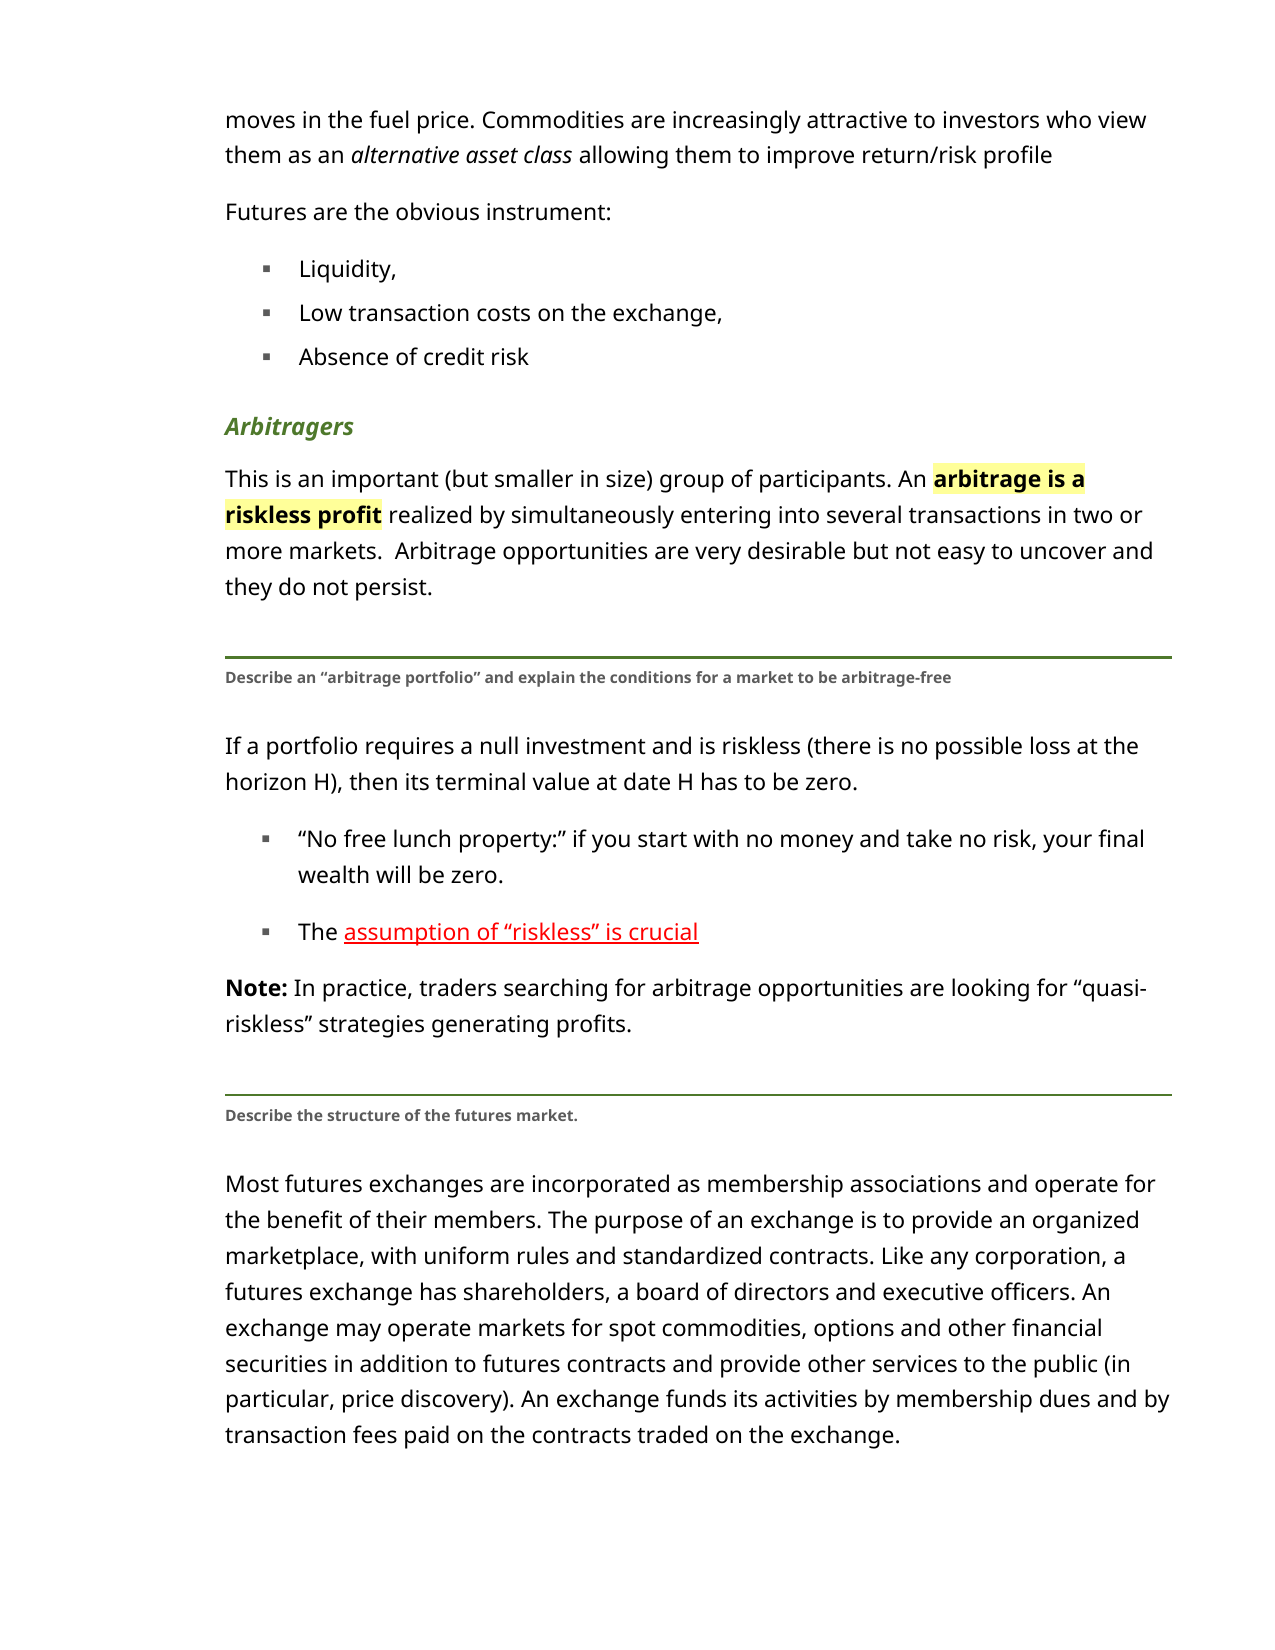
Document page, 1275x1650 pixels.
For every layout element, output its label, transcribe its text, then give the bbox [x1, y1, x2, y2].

list Low transaction costs on the exchange, [261, 297, 1172, 328]
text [225, 103, 1172, 171]
list Liquidity, [261, 253, 1172, 284]
text This is an important (but smaller in size) group of participants. An arbitrage is a riskless profit realized by simultaneously entering into several transactions in two or more markets. Arbitrage opportunities are very desirable but not easy to uncover and they do not persist. [225, 463, 1172, 602]
text Futures are the obvious instrument: [225, 196, 1172, 227]
list Absence of credit risk [261, 341, 1172, 372]
text Most futures exchanges are incorporated as membership associations and operate for the benefit of their members. The purpose of an exchange is to provide an organized marketplace, with uniform rules and standardized contracts. Like any corporation, a futures exchange has shareholders, a board of directors and executive officers. An exchange may operate markets for spot commodities, options and other financial securities in addition to futures contracts and provide other services to the public (in particular, price discovery). An exchange funds its activities by membership dues and by transaction fees paid on the contracts traded on the exchange. [225, 1168, 1172, 1451]
subtitle Arbitragers [225, 409, 1172, 442]
text Note: In practice, traders searching for arbitrage opportunities are looking for ‘‘quasi-riskless’’ strategies generating profits. [225, 972, 1172, 1039]
subtitle Describe an “arbitrage portfolio” and explain the conditions for a market to be arbitrage‐free [225, 659, 1172, 704]
list The assumption of ‘‘riskless’’ is crucial [260, 916, 1172, 947]
subtitle Describe the structure of the futures market. [225, 1096, 1172, 1141]
list “No free lunch property:” if you start with no money and take no risk, your final wealth will be zero. [260, 823, 1172, 890]
text If a portfolio requires a null investment and is riskless (there is no possible loss at the horizon H), then its terminal value at date H has to be zero. [225, 730, 1172, 797]
